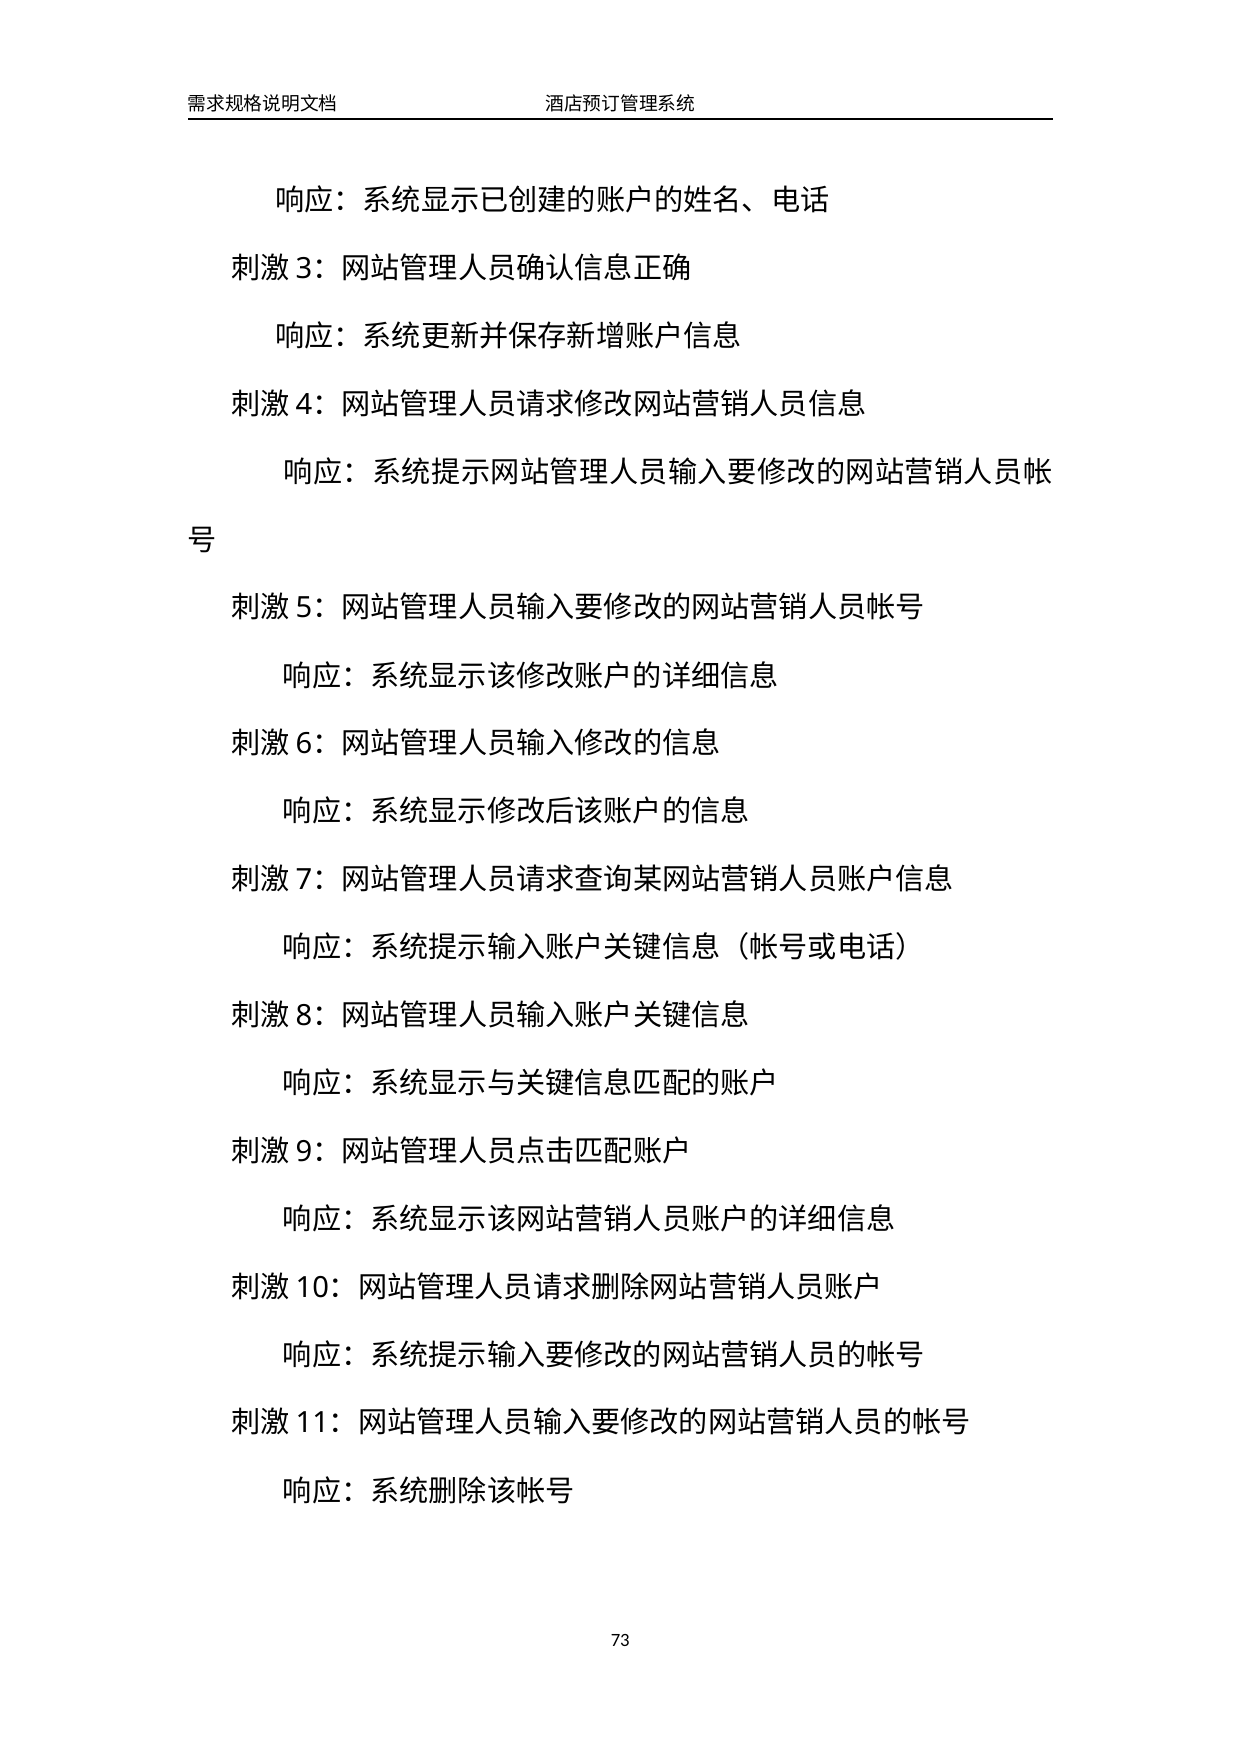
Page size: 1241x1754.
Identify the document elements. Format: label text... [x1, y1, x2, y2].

text 刺激10：网站管理人员请求删除网站营销人员账户 [187, 1251, 1053, 1318]
text 响应：系统删除该帐号 [187, 1454, 1053, 1522]
text 刺激11：网站管理人员输入要修改的网站营销人员的帐号 [187, 1386, 1053, 1454]
text 刺激9：网站管理人员点击匹配账户 [187, 1115, 1053, 1183]
text 刺激5：网站管理人员输入要修改的网站营销人员帐号 [187, 571, 1053, 639]
text 响应：系统提示网站管理人员输入要修改的网站营销人员帐号 [187, 436, 1053, 571]
text 刺激3：网站管理人员确认信息正确 [187, 232, 1053, 300]
text 响应：系统更新并保存新增账户信息 [187, 300, 1053, 368]
text 响应：系统提示输入要修改的网站营销人员的帐号 [187, 1318, 1053, 1386]
text 响应：系统显示该网站营销人员账户的详细信息 [187, 1183, 1053, 1251]
text 响应：系统提示输入账户关键信息（帐号或电话） [187, 911, 1053, 979]
text 刺激8：网站管理人员输入账户关键信息 [187, 979, 1053, 1047]
text 响应：系统显示该修改账户的详细信息 [187, 639, 1053, 707]
text 响应：系统显示与关键信息匹配的账户 [187, 1047, 1053, 1115]
text 刺激7：网站管理人员请求查询某网站营销人员账户信息 [187, 843, 1053, 911]
text 响应：系统显示修改后该账户的信息 [187, 775, 1053, 843]
text 刺激4：网站管理人员请求修改网站营销人员信息 [187, 368, 1053, 436]
text 刺激6：网站管理人员输入修改的信息 [187, 707, 1053, 775]
text 响应：系统显示已创建的账户的姓名、电话 [187, 164, 1053, 232]
